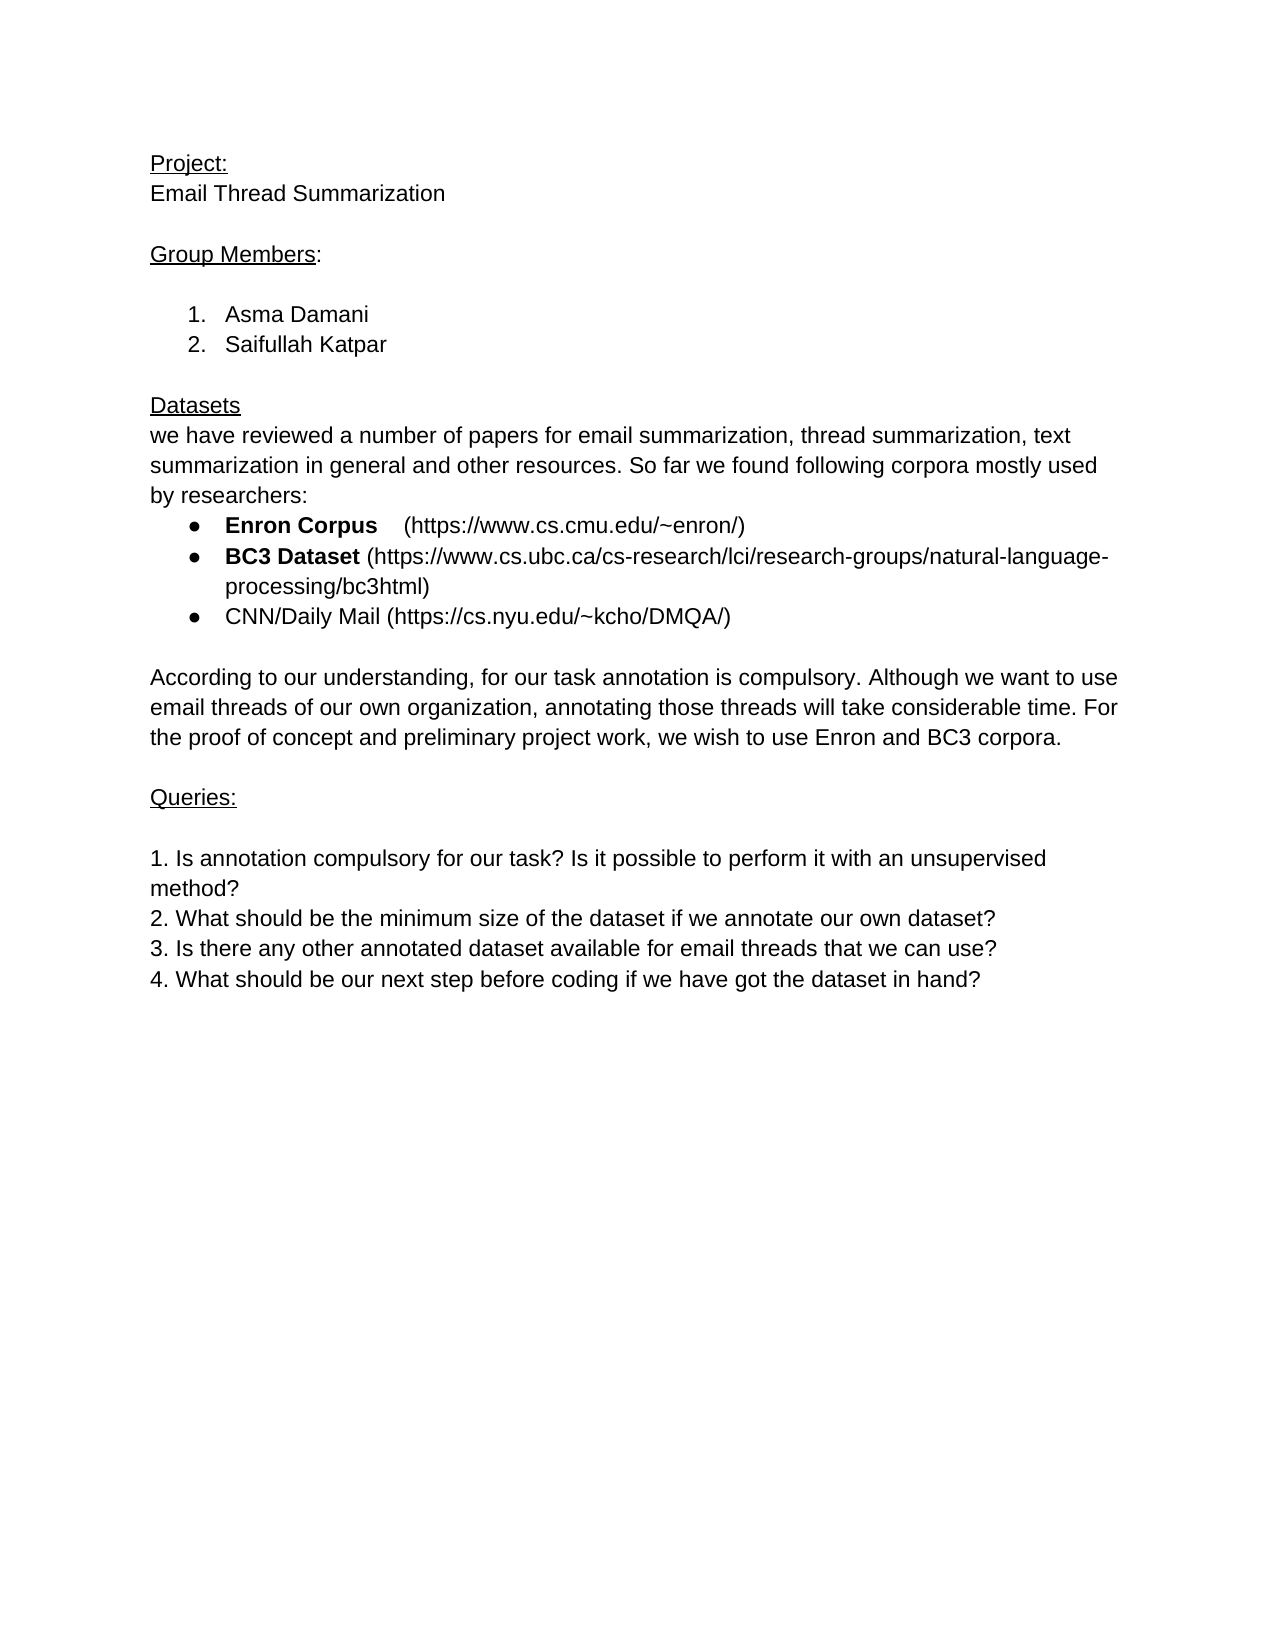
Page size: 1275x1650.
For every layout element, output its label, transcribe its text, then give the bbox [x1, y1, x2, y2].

list CNN/Daily Mail (https://cs.nyu.edu/~kcho/DMQA/) [187, 603, 1125, 629]
text 4. What should be our next step before coding if we have got the dataset in hand? [150, 966, 1125, 992]
list Enron Corpus (https://www.cs.cmu.edu/~enron/) [187, 512, 1125, 539]
text Group Members: [150, 241, 1125, 267]
text Datasets [150, 392, 1125, 418]
text 2. What should be the minimum size of the dataset if we annotate our own dataset? [150, 905, 1125, 932]
text we have reviewed a number of papers for email summarization, thread summarization, text summarization in general and other resources. So far we found following corpora mostly used by researchers: [150, 422, 1125, 509]
list Asma Damani [187, 301, 1125, 327]
list Saifullah Katpar [187, 331, 1125, 358]
text 1. Is annotation compulsory for our task? Is it possible to perform it with an unsupervised method? [150, 845, 1125, 901]
text 3. Is there any other annotated dataset available for email threads that we can use? [150, 935, 1125, 962]
list BC3 Dataset (https://www.cs.ubc.ca/cs-research/lci/research-groups/natural-language-processing/bc3html) [187, 543, 1125, 599]
text Email Thread Summarization [150, 180, 1125, 207]
text According to our understanding, for our task annotation is compulsory. Although we want to use email threads of our own organization, annotating those threads will take considerable time. For the proof of concept and preliminary project work, we wish to use Enron and BC3 corpora. [150, 663, 1125, 750]
text Project: [150, 150, 1125, 176]
text Queries: [150, 784, 1125, 811]
